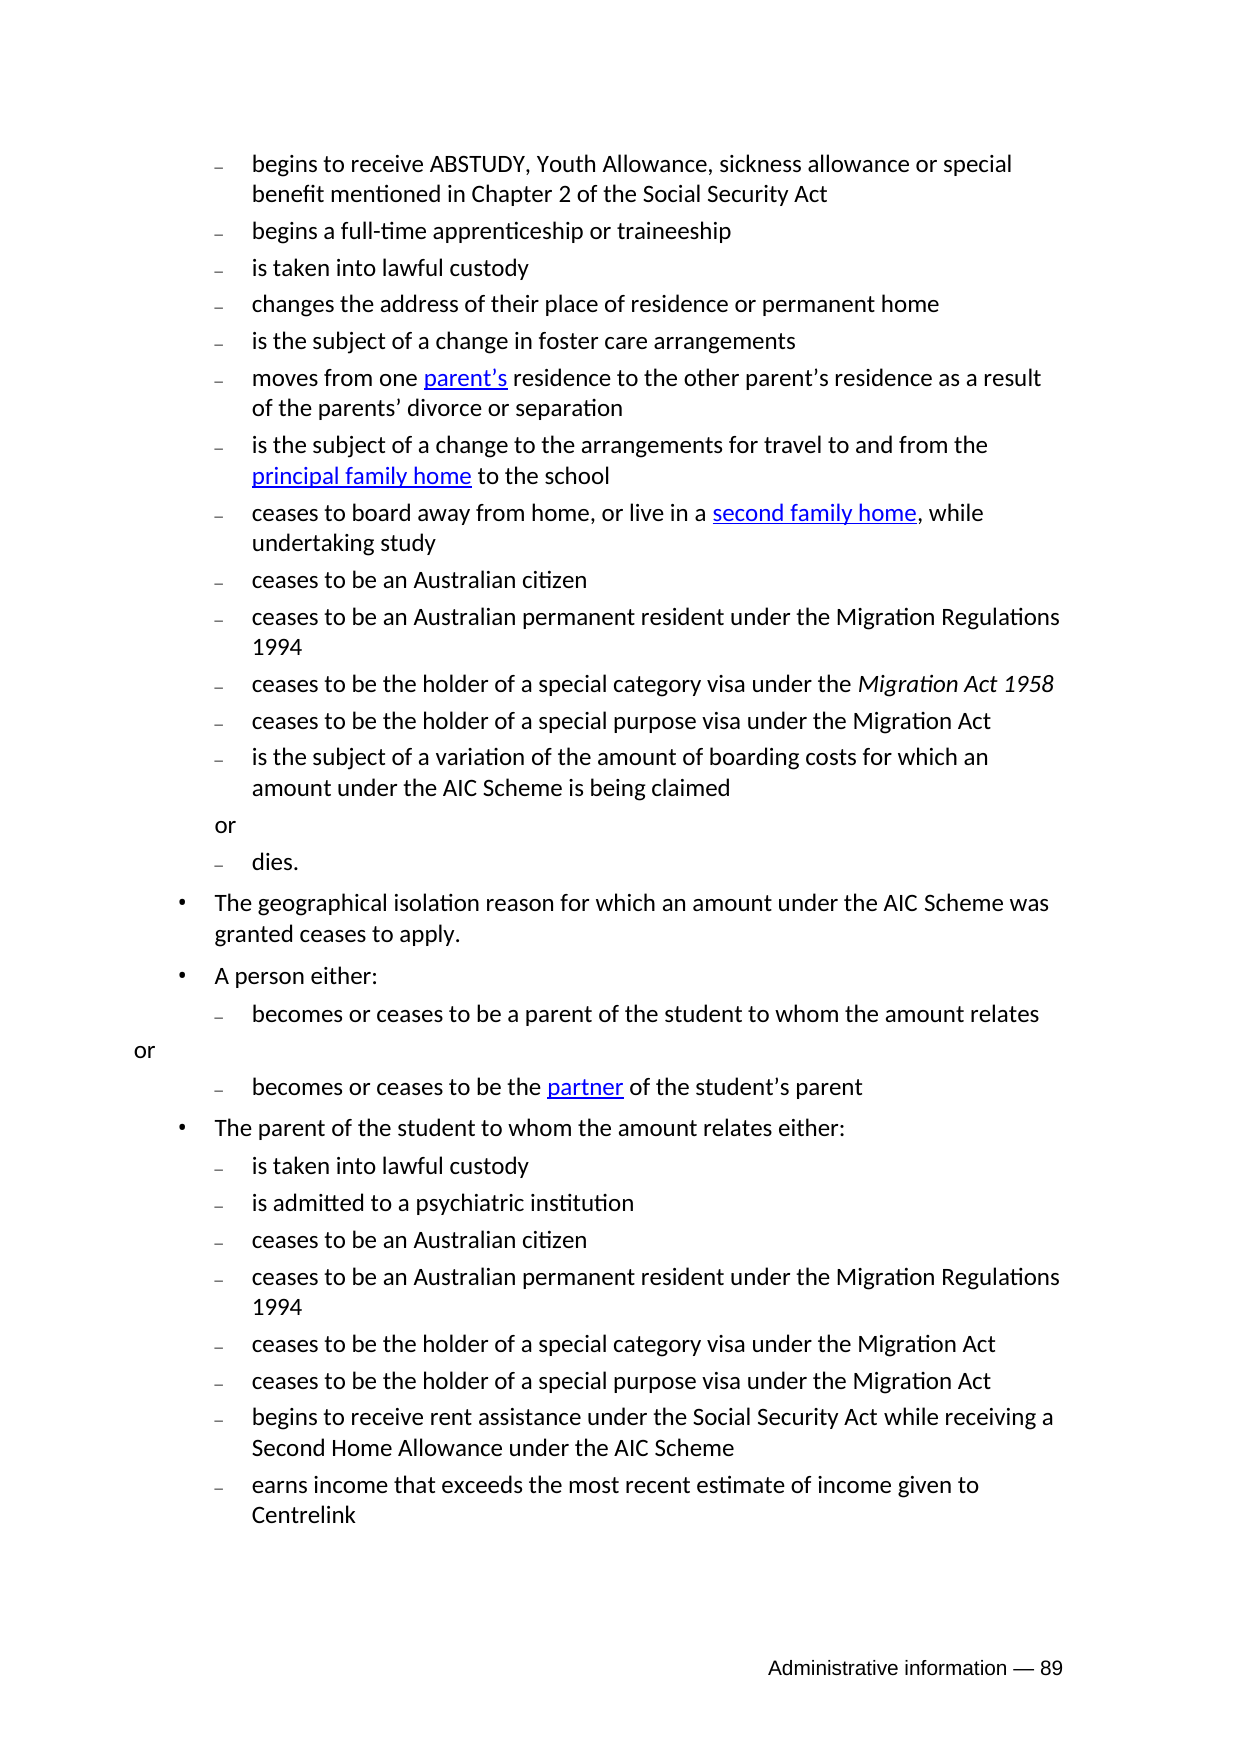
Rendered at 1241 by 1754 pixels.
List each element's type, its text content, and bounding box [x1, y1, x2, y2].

text begins to receive ABSTUDY, Youth Allowance, sickness allowance or special benefit mentioned in Chapter 2 of the Social Security Act [214, 148, 1063, 209]
text ceases to be an Australian citizen [214, 1224, 1063, 1254]
text ceases to be an Australian citizen [214, 564, 1063, 594]
text becomes or ceases to be a parent of the student to whom the amount relates [214, 998, 1063, 1028]
text is taken into lawful custody [214, 1150, 1063, 1181]
text begins to receive rent assistance under the Social Security Act while receiving a Second Home Allowance under the AIC Scheme [214, 1402, 1063, 1463]
text dies. [214, 846, 1063, 876]
text or [214, 809, 1063, 839]
text The parent of the student to whom the amount relates either: [177, 1110, 1063, 1144]
text moves from one parent’s residence to the other parent’s residence as a result of the parents’ divorce or separation [214, 362, 1063, 423]
text or [133, 1034, 1063, 1065]
text earns income that exceeds the most recent estimate of income given to Centrelink [214, 1469, 1063, 1530]
text becomes or ceases to be the partner of the student’s parent [214, 1071, 1063, 1102]
text ceases to board away from home, or live in a second family home, while undertaking study [214, 497, 1063, 558]
text begins a full-time apprenticeship or traineeship [214, 215, 1063, 246]
text ceases to be an Australian permanent resident under the Migration Regulations 1994 [214, 601, 1063, 662]
text is the subject of a change in foster care arrangements [214, 325, 1063, 356]
text is taken into lawful custody [214, 252, 1063, 282]
text The geographical isolation reason for which an amount under the AIC Scheme was granted ceases to apply. [177, 884, 1063, 949]
text ceases to be the holder of a special purpose visa under the Migration Act [214, 1365, 1063, 1395]
text ceases to be the holder of a special category visa under the Migration Act 1958 [214, 668, 1063, 698]
text ceases to be an Australian permanent resident under the Migration Regulations 1994 [214, 1261, 1063, 1322]
text changes the address of their place of residence or permanent home [214, 288, 1063, 319]
text is admitted to a psychiatric institution [214, 1187, 1063, 1218]
text ceases to be the holder of a special category visa under the Migration Act [214, 1328, 1063, 1358]
text ceases to be the holder of a special purpose visa under the Migration Act [214, 705, 1063, 735]
text is the subject of a variation of the amount of boarding costs for which an amount under the AIC Scheme is being claimed [214, 742, 1063, 803]
text is the subject of a change to the arrangements for travel to and from the principal family home to the school [214, 429, 1063, 490]
text A person either: [177, 957, 1063, 991]
